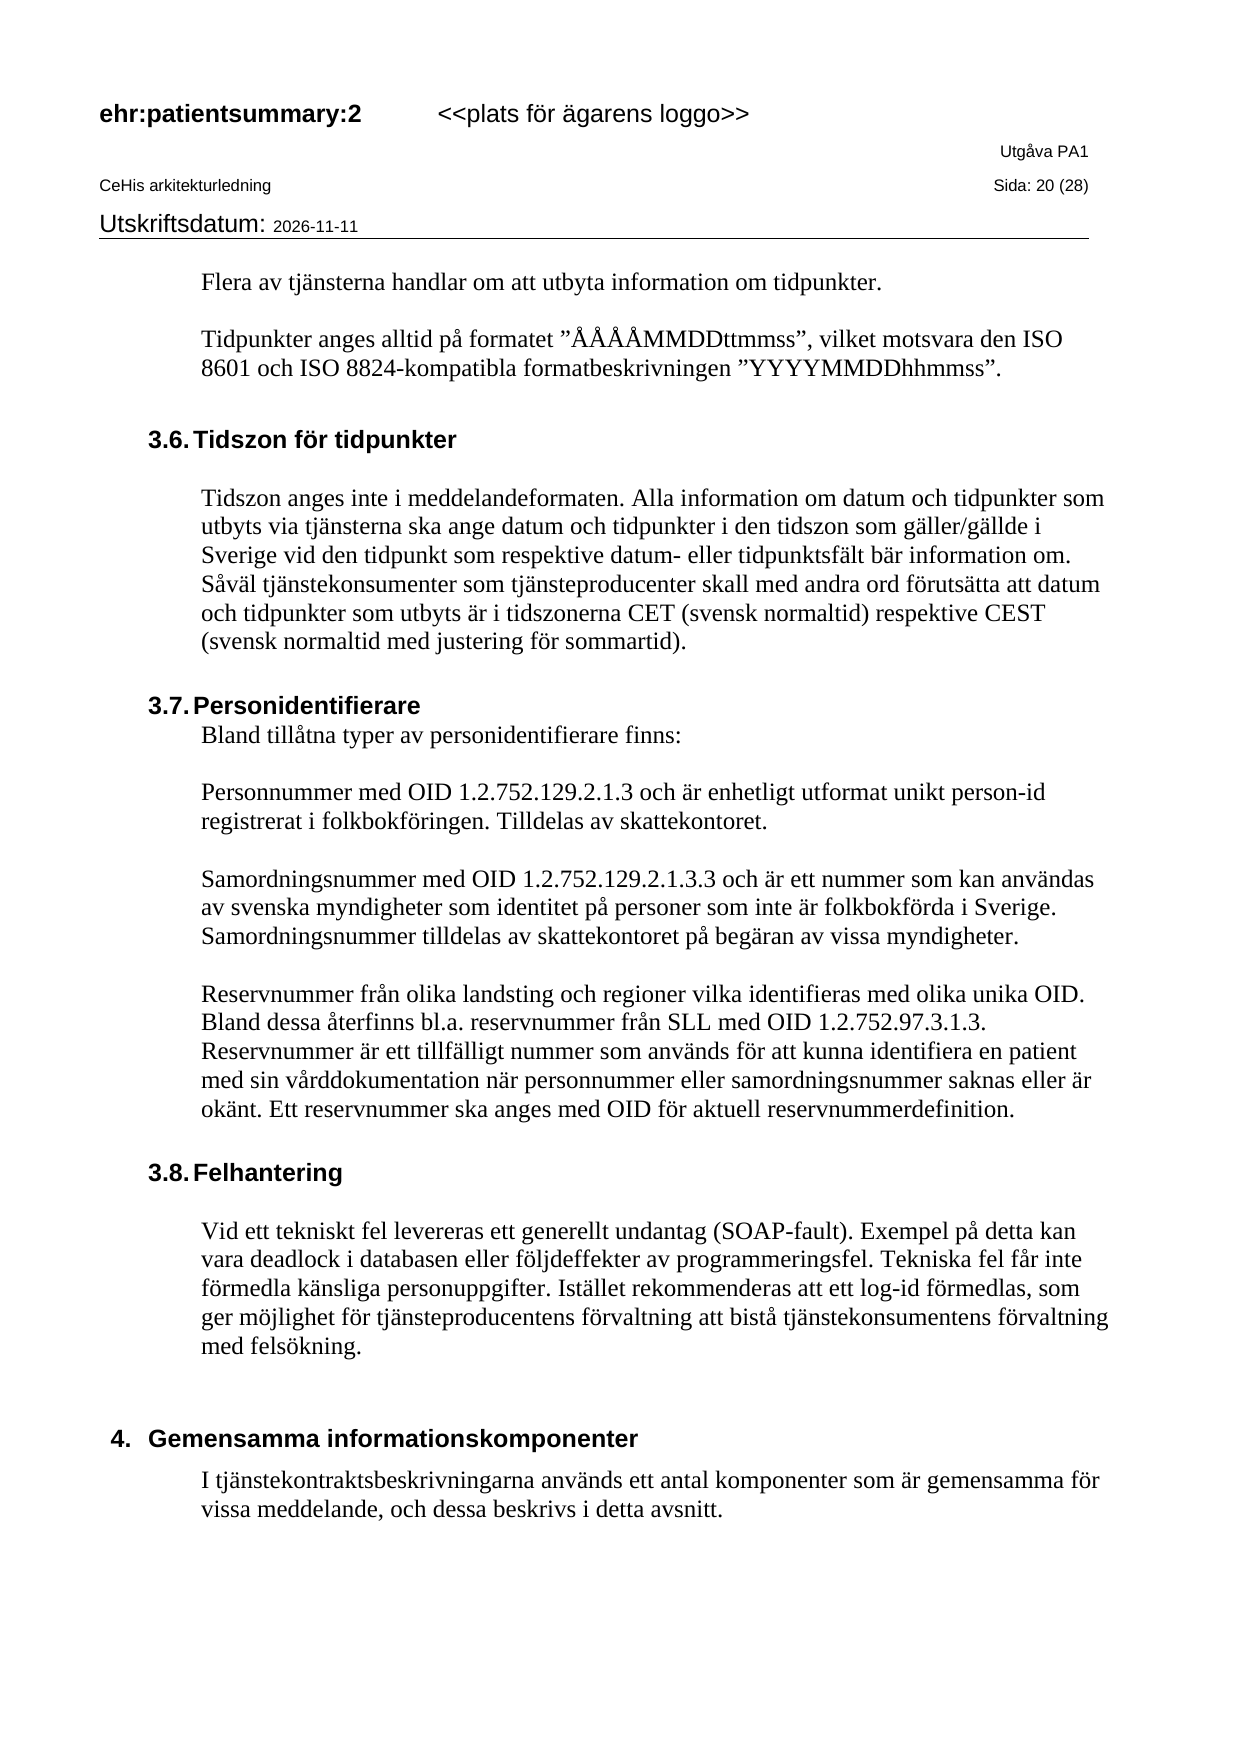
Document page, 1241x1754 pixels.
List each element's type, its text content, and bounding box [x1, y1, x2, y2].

subtitle Gemensamma informationskomponenter [110, 1424, 1128, 1453]
text Tidszon anges inte i meddelandeformaten. Alla information om datum och tidpunkter som utbyts via tjänsterna ska ange datum och tidpunkter i den tidszon som gäller/gällde i Sverige vid den tidpunkt som respektive datum- eller tidpunktsfält bär information om. Såväl tjänstekonsumenter som tjänsteproducenter skall med andra ord förutsätta att datum och tidpunkter som utbyts är i tidszonerna CET (svensk normaltid) respektive CEST (svensk normaltid med justering för sommartid). [201, 483, 1115, 655]
text Personnummer med OID 1.2.752.129.2.1.3 och är enhetligt utformat unikt person-id registrerat i folkbokföringen. Tilldelas av skattekontoret. [201, 777, 1115, 835]
text Samordningsnummer med OID 1.2.752.129.2.1.3.3 och är ett nummer som kan användas av svenska myndigheter som identitet på personer som inte är folkbokförda i Sverige. Samordningsnummer tilldelas av skattekontoret på begäran av vissa myndigheter. [201, 864, 1115, 950]
text Vid ett tekniskt fel levereras ett generellt undantag (SOAP-fault). Exempel på detta kan vara deadlock i databasen eller följdeffekter av programmeringsfel. Tekniska fel får inte förmedla känsliga personuppgifter. Istället rekommenderas att ett log-id förmedlas, som ger möjlighet för tjänsteproducentens förvaltning att bistå tjänstekonsumentens förvaltning med felsökning. [201, 1216, 1115, 1359]
text Flera av tjänsterna handlar om att utbyta information om tidpunkter. [201, 267, 1115, 296]
text Tidszon för tidpunkter [148, 425, 1128, 454]
text Personidentifierare [148, 691, 1128, 720]
text Tidpunkter anges alltid på formatet ”ÅÅÅÅMMDDttmmss”, vilket motsvara den ISO 8601 och ISO 8824-kompatibla formatbeskrivningen ”YYYYMMDDhhmmss”. [201, 324, 1115, 382]
text Bland tillåtna typer av personidentifierare finns: [201, 720, 1115, 749]
text Reservnummer från olika landsting och regioner vilka identifieras med olika unika OID. Bland dessa återfinns bl.a. reservnummer från SLL med OID 1.2.752.97.3.1.3. Reservnummer är ett tillfälligt nummer som används för att kunna identifiera en patient med sin vårddokumentation när personnummer eller samordningsnummer saknas eller är okänt. Ett reservnummer ska anges med OID för aktuell reservnummerdefinition. [201, 979, 1115, 1122]
text I tjänstekontraktsbeskrivningarna används ett antal komponenter som är gemensamma för vissa meddelande, och dessa beskrivs i detta avsnitt. [201, 1466, 1112, 1523]
text Felhantering [148, 1158, 1128, 1187]
